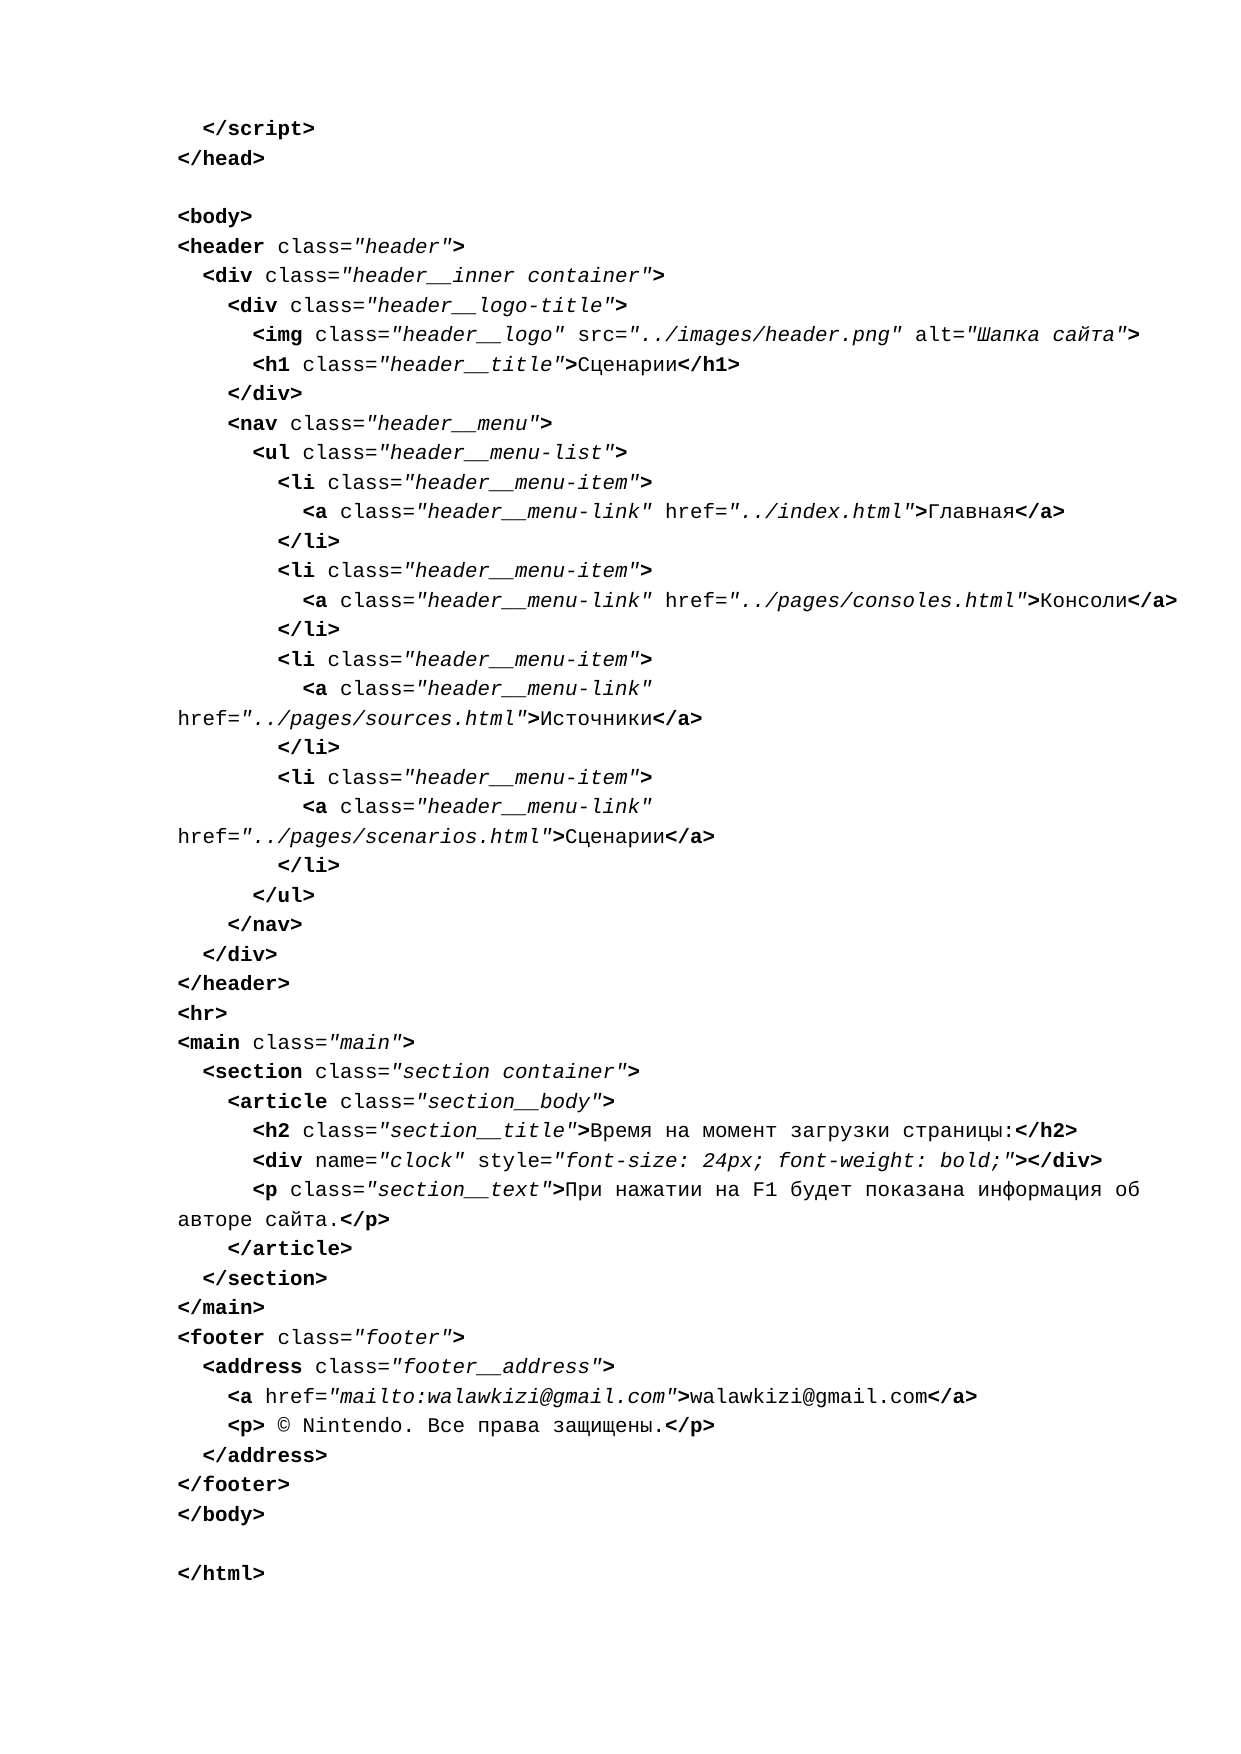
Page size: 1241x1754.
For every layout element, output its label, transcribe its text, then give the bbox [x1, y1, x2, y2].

text </li> [177, 855, 1181, 879]
text <hr> [177, 1002, 1181, 1026]
text </div> [177, 943, 1181, 967]
text <li class="header__menu-item"> [177, 560, 1181, 584]
text <header class="header"> [177, 236, 1181, 260]
text <address class="footer__address"> [177, 1356, 1181, 1380]
text <li class="header__menu-item"> [177, 472, 1181, 496]
text <a class="header__menu-link" href="../pages/sources.html">Источники</a> [177, 678, 1181, 731]
text </head> [177, 148, 1181, 171]
text <a href="mailto:walawkizi@gmail.com">walawkizi@gmail.com</a> [177, 1386, 1181, 1409]
text </section> [177, 1268, 1181, 1291]
text <a class="header__menu-link" href="../pages/consoles.html">Консоли</a> [177, 590, 1181, 613]
text <div class="header__logo-title"> [177, 295, 1181, 319]
text <li class="header__menu-item"> [177, 767, 1181, 790]
text </div> [177, 383, 1181, 407]
text </address> [177, 1445, 1181, 1468]
text </li> [177, 619, 1181, 643]
text </li> [177, 531, 1181, 554]
text <p class="section__text">При нажатии на F1 будет показана информация об авторе сайта.</p> [177, 1179, 1181, 1232]
text <section class="section container"> [177, 1061, 1181, 1085]
text </html> [177, 1563, 1181, 1586]
text <nav class="header__menu"> [177, 413, 1181, 437]
text <ul class="header__menu-list"> [177, 442, 1181, 466]
text <main class="main"> [177, 1032, 1181, 1056]
text </body> [177, 1504, 1181, 1527]
text <article class="section__body"> [177, 1091, 1181, 1114]
text <h2 class="section__title">Время на момент загрузки страницы:</h2> [177, 1120, 1181, 1144]
text <h1 class="header__title">Сценарии</h1> [177, 354, 1181, 378]
text <p> © Nintendo. Все права защищены.</p> [177, 1415, 1181, 1439]
text <a class="header__menu-link" href="../index.html">Главная</a> [177, 501, 1181, 525]
text </script> [177, 118, 1181, 142]
text </nav> [177, 914, 1181, 938]
text <footer class="footer"> [177, 1327, 1181, 1350]
text <div name="clock" style="font-size: 24px; font-weight: bold;"></div> [177, 1150, 1181, 1173]
text </header> [177, 973, 1181, 997]
text </footer> [177, 1474, 1181, 1498]
text </ul> [177, 884, 1181, 908]
text <a class="header__menu-link" href="../pages/scenarios.html">Сценарии</a> [177, 796, 1181, 849]
text </main> [177, 1297, 1181, 1321]
text <div class="header__inner container"> [177, 266, 1181, 289]
text </li> [177, 737, 1181, 761]
text <body> [177, 207, 1181, 230]
text <li class="header__menu-item"> [177, 649, 1181, 672]
text </article> [177, 1238, 1181, 1262]
text <img class="header__logo" src="../images/header.png" alt="Шапка сайта"> [177, 324, 1181, 348]
